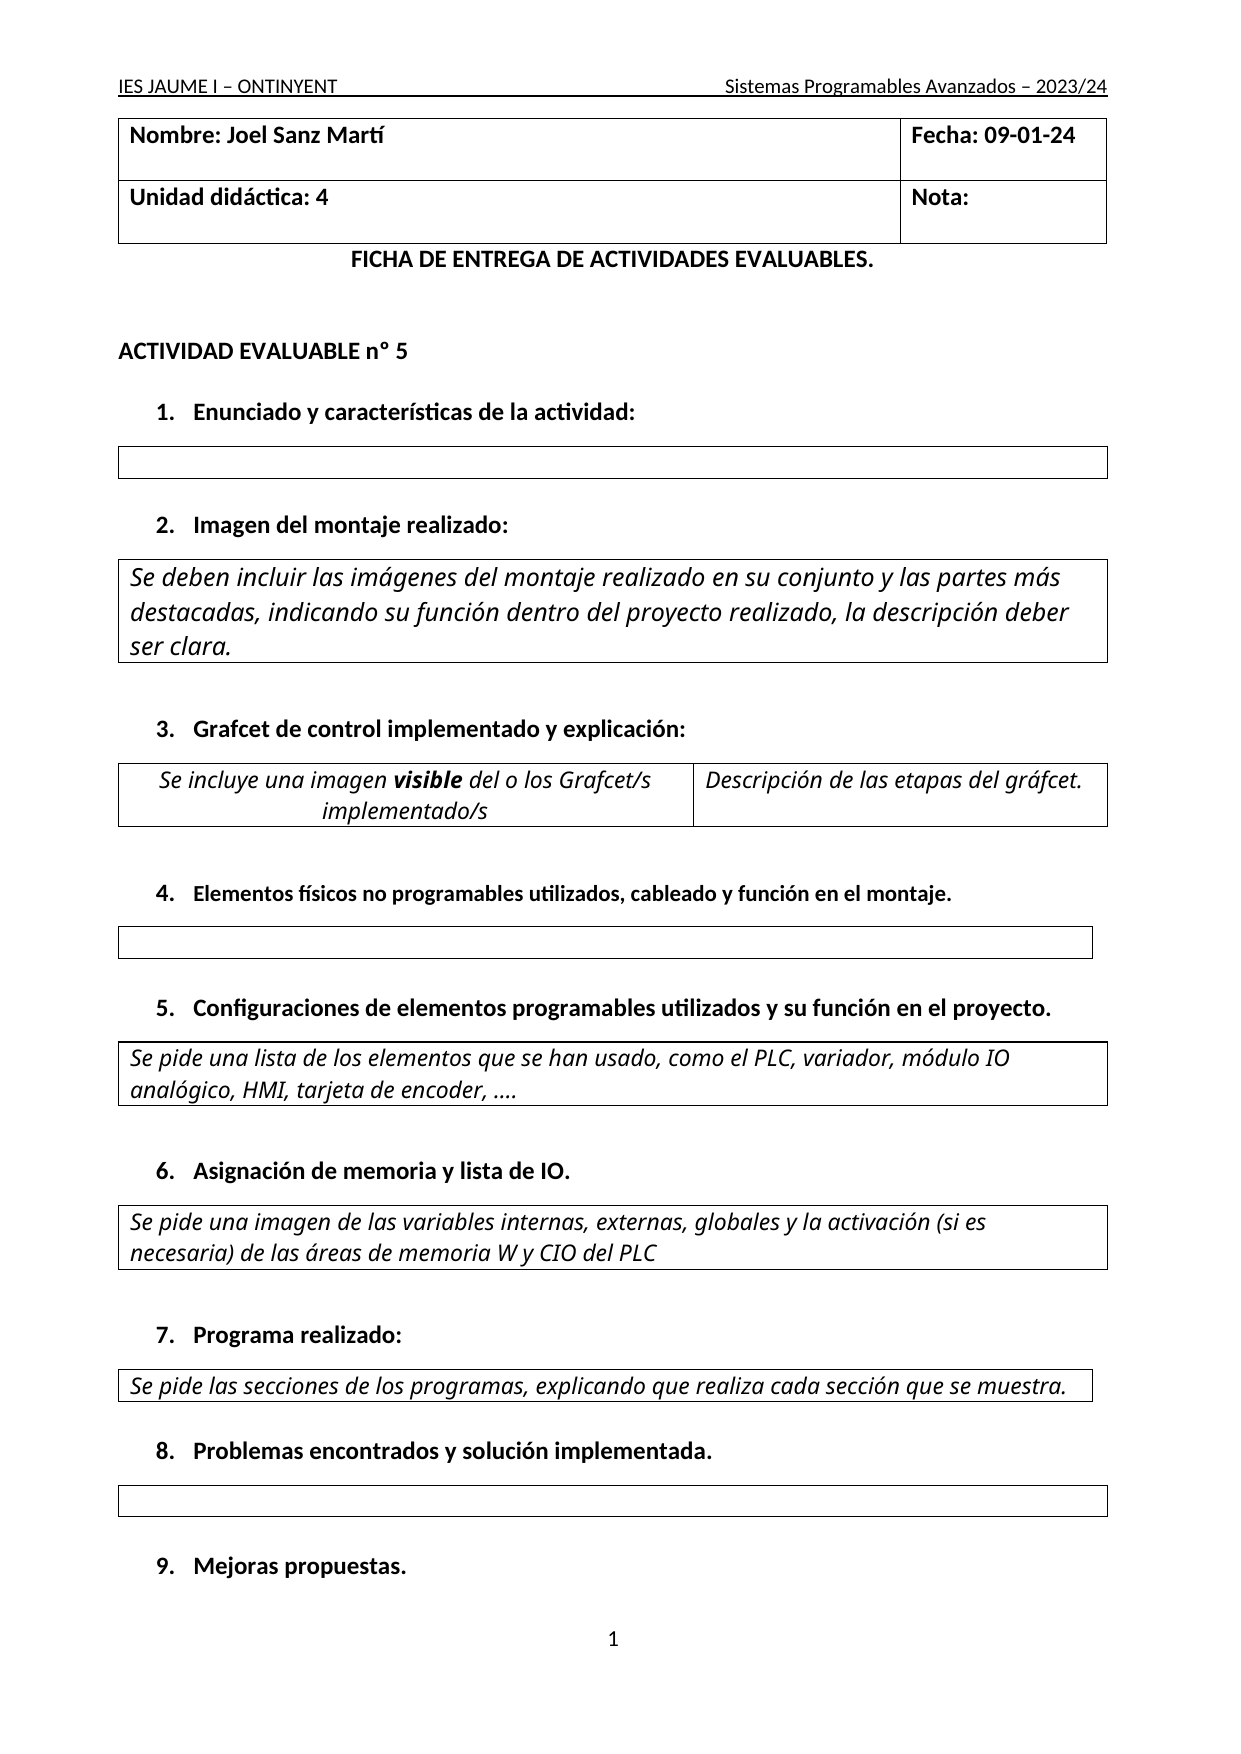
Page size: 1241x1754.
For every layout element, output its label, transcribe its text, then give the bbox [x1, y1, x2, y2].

table_header Descripción de las etapas del gráfcet. [694, 764, 1107, 826]
list Enunciado y características de la actividad: [156, 396, 1107, 427]
table_header Se pide una lista de los elementos que se han usado, como el PLC, variador, módulo IO analógico, HMI, tarjeta de encoder, …. [119, 1043, 1107, 1105]
text FICHA DE ENTREGA DE ACTIVIDADES EVALUABLES. [118, 244, 1107, 274]
table_header [119, 927, 1092, 958]
table_header Se incluye una imagen visible del o los Grafcet/s implementado/s [119, 764, 693, 826]
list Configuraciones de elementos programables utilizados y su función en el proyecto. [156, 992, 1107, 1022]
table_header Nombre: Joel Sanz Martí [119, 119, 900, 180]
table_header [119, 447, 1107, 478]
table_cell Nota: [901, 181, 1106, 242]
table_header Se deben incluir las imágenes del montaje realizado en su conjunto y las partes más destacadas, indicando su función dentro del proyecto realizado, la descripción deber ser clara. [119, 560, 1107, 662]
list Elementos físicos no programables utilizados, cableado y función en el montaje. [156, 877, 1107, 907]
list Grafcet de control implementado y explicación: [156, 713, 1107, 743]
list Programa realizado: [156, 1319, 1107, 1350]
text ACTIVIDAD EVALUABLE nº 5 [118, 335, 1107, 366]
table_cell Unidad didáctica: 4 [119, 181, 900, 242]
table_header [119, 1486, 1107, 1516]
table_header Se pide las secciones de los programas, explicando que realiza cada sección que se muestra. [119, 1370, 1092, 1401]
list Problemas encontrados y solución implementada. [156, 1435, 1107, 1466]
list Mejoras propuestas. [156, 1550, 1107, 1581]
list Imagen del montaje realizado: [156, 509, 1107, 540]
table_header Fecha: 09-01-24 [901, 119, 1106, 180]
table_header Se pide una imagen de las variables internas, externas, globales y la activación (si es necesaria) de las áreas de memoria W y CIO del PLC [119, 1206, 1107, 1269]
list Asignación de memoria y lista de IO. [156, 1156, 1107, 1186]
